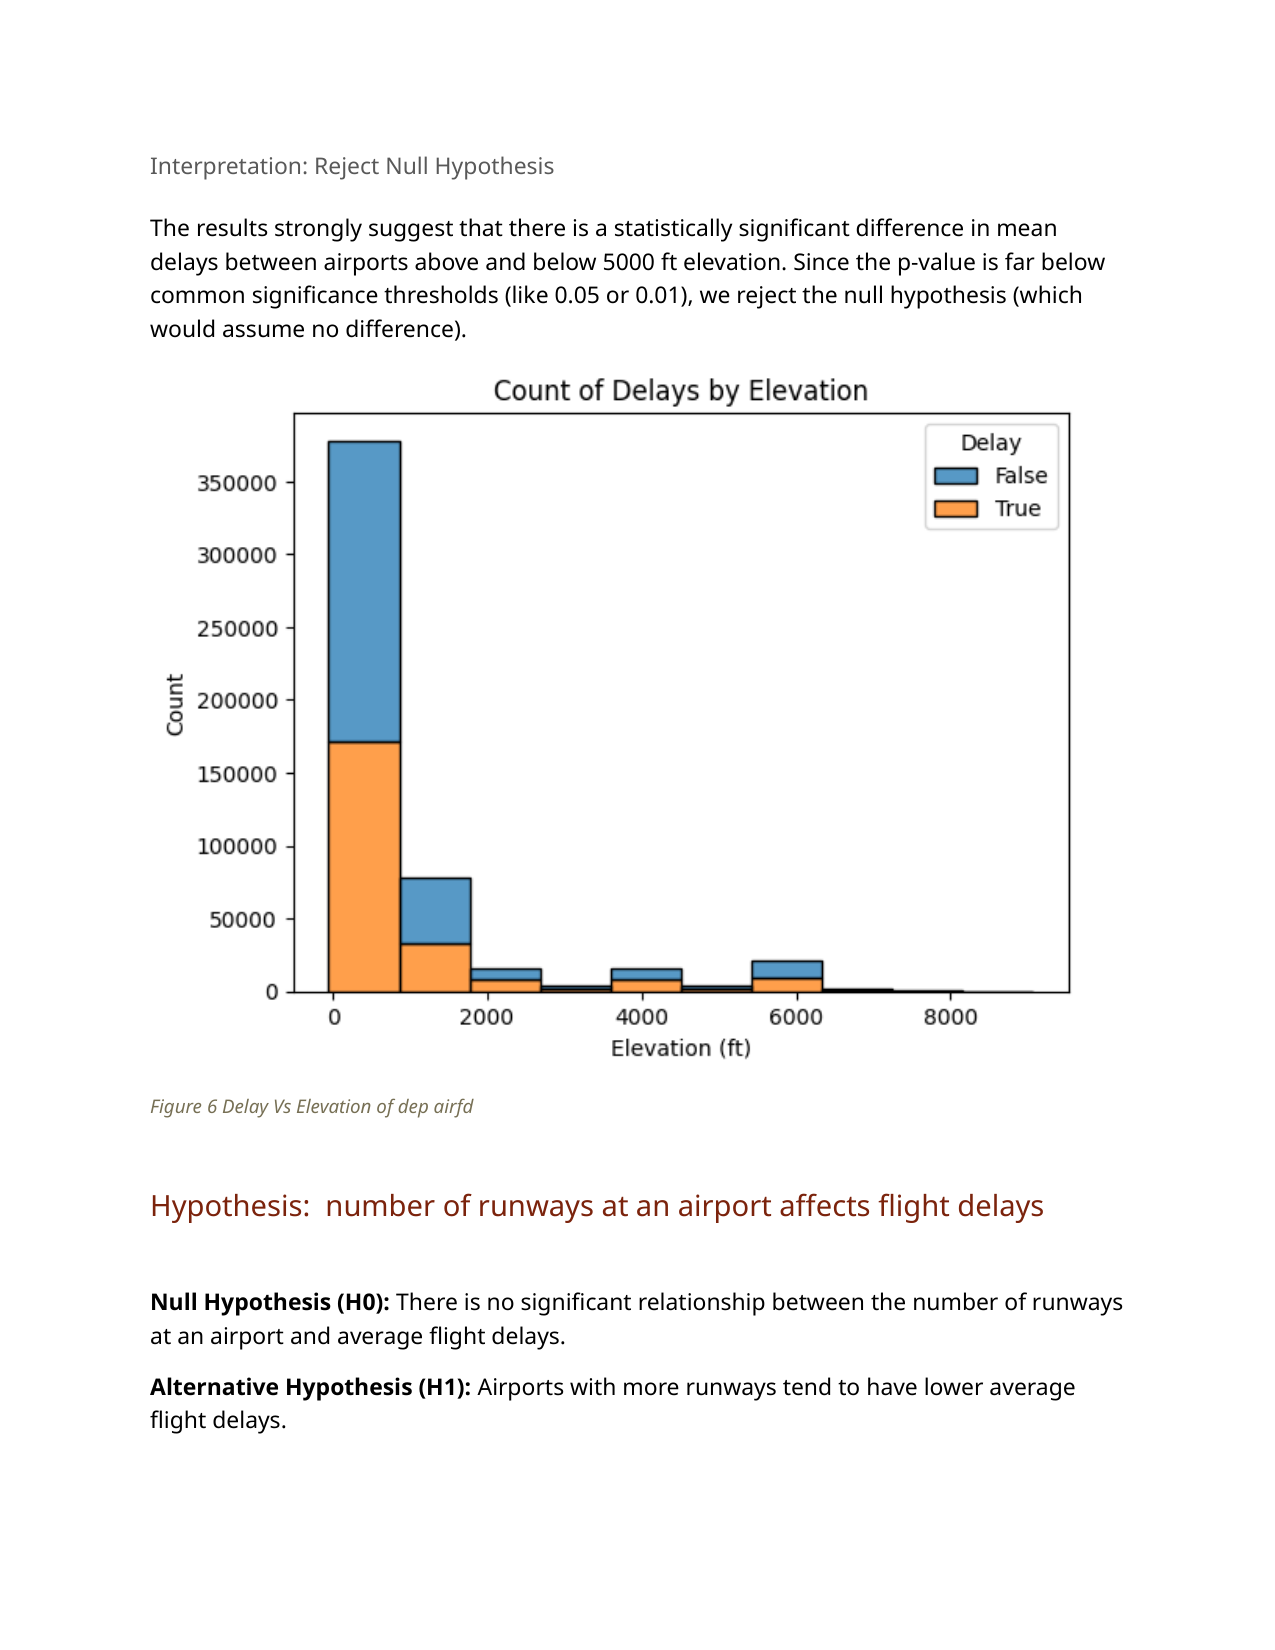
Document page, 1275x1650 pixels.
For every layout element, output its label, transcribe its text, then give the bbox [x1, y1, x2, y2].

text Alternative Hypothesis (H1): Airports with more runways tend to have lower average flight delays. [150, 1371, 1125, 1436]
text Figure 6 Delay Vs Elevation of dep airfd [150, 1094, 1125, 1119]
text Null Hypothesis (H0): There is no significant relationship between the number of runways at an airport and average flight delays. [150, 1286, 1125, 1351]
subtitle Hypothesis: number of runways at an airport affects flight delays [150, 1185, 1125, 1224]
text The results strongly suggest that there is a statistically significant difference in mean delays between airports above and below 5000 ft elevation. Since the p-value is far below common significance thresholds (like 0.05 or 0.01), we reject the null hypothesis (which would assume no difference). [150, 212, 1125, 344]
subtitle Interpretation: Reject Null Hypothesis [150, 150, 1125, 181]
picture [150, 363, 1083, 1075]
